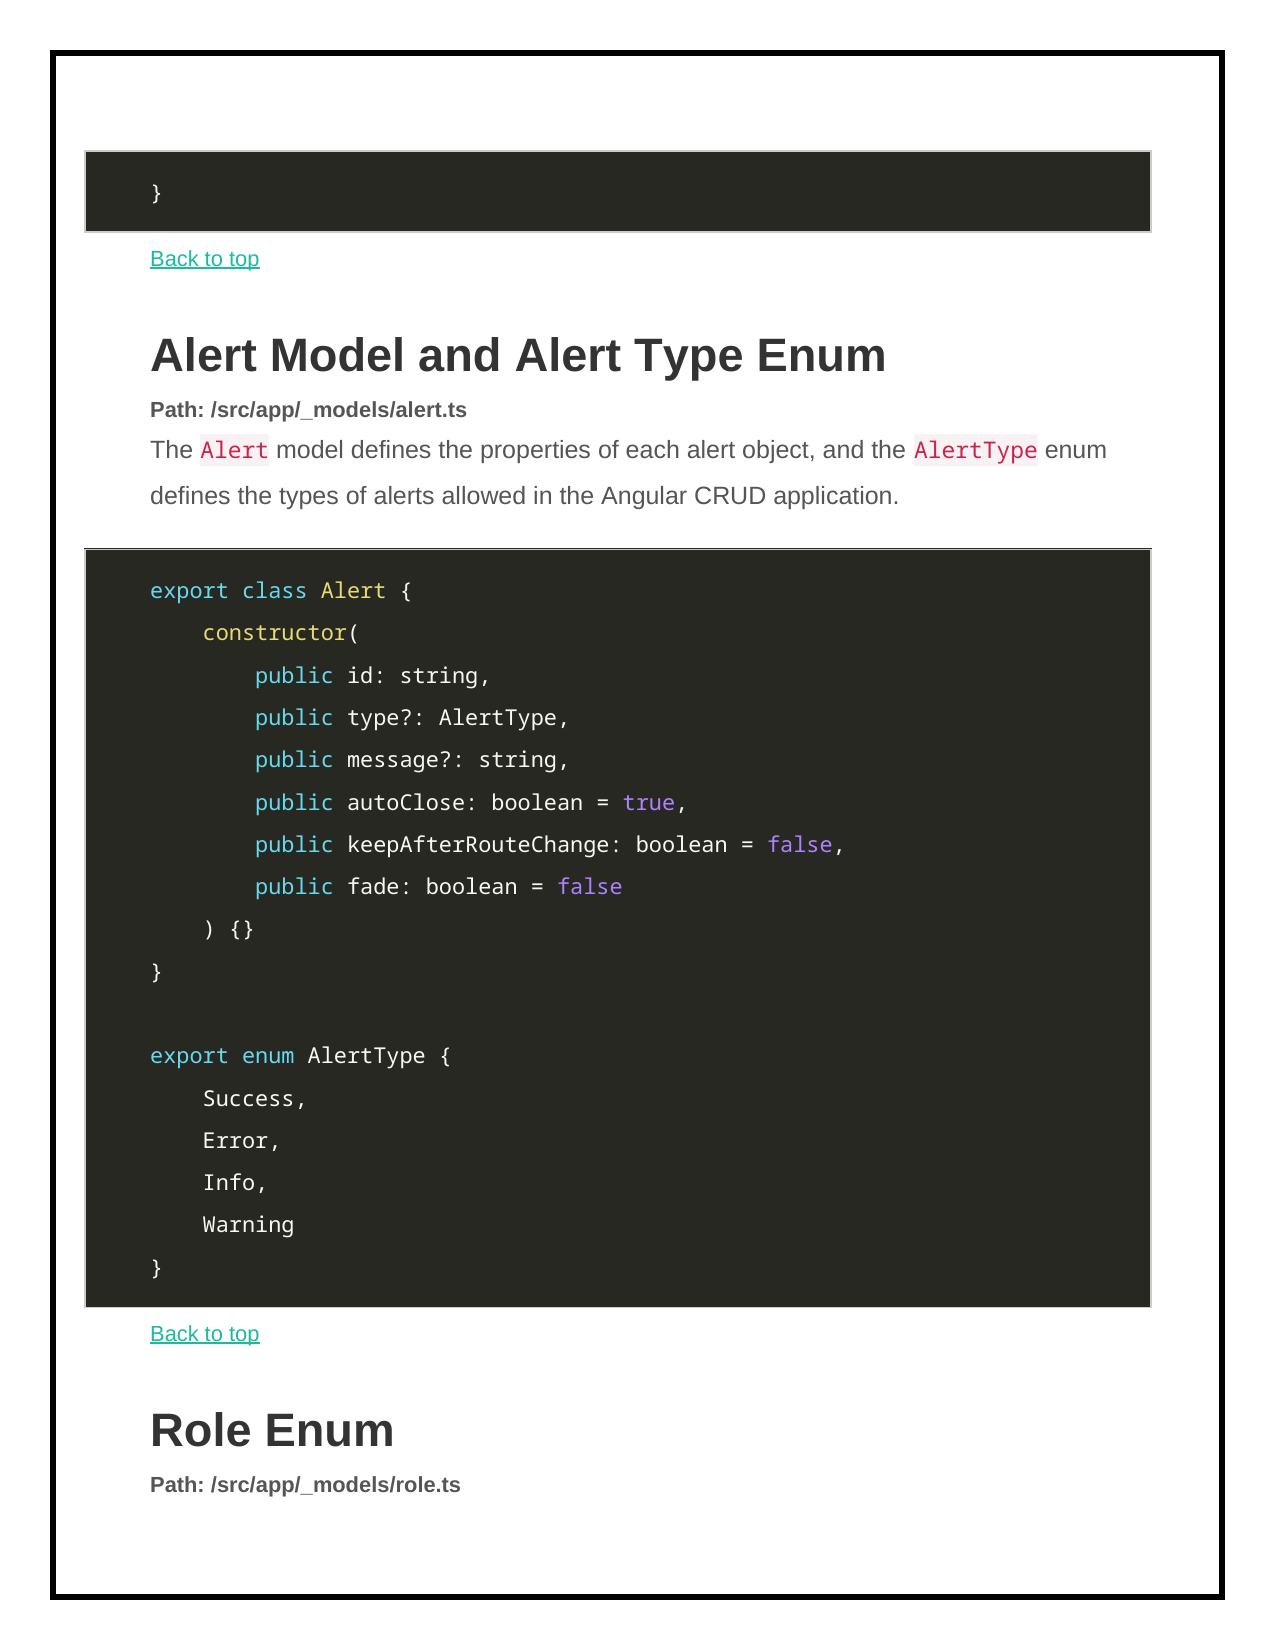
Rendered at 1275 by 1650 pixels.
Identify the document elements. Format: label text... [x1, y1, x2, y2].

text export enum AlertType { [86, 1014, 1150, 1056]
text public keepAfterRouteChange: boolean = false, [86, 802, 1150, 844]
text Error, [86, 1098, 1150, 1141]
text constructor( [86, 591, 1150, 633]
text Back to top [150, 1321, 1125, 1346]
text Success, [86, 1056, 1150, 1098]
text } [86, 152, 1150, 231]
text Role Enum [150, 1402, 1125, 1456]
text Warning [86, 1183, 1150, 1225]
text public type?: AlertType, [86, 675, 1150, 718]
text export class Alert { [86, 550, 1150, 591]
text Path: /src/app/_models/alert.ts [150, 397, 1125, 422]
text Path: /src/app/_models/role.ts [150, 1472, 1125, 1497]
text public autoClose: boolean = true, [86, 760, 1150, 802]
text public id: string, [86, 633, 1150, 675]
text ) {} [86, 887, 1150, 929]
text Info, [86, 1141, 1150, 1183]
text public message?: string, [86, 718, 1150, 760]
text The Alert model defines the properties of each alert object, and the AlertType enum defines the types of alerts allowed in the Angular CRUD application. [150, 422, 1125, 509]
text public fade: boolean = false [86, 844, 1150, 887]
text } [86, 929, 1150, 971]
text Alert Model and Alert Type Enum [150, 327, 1125, 381]
text } [86, 1225, 1150, 1307]
text Back to top [150, 245, 1125, 271]
